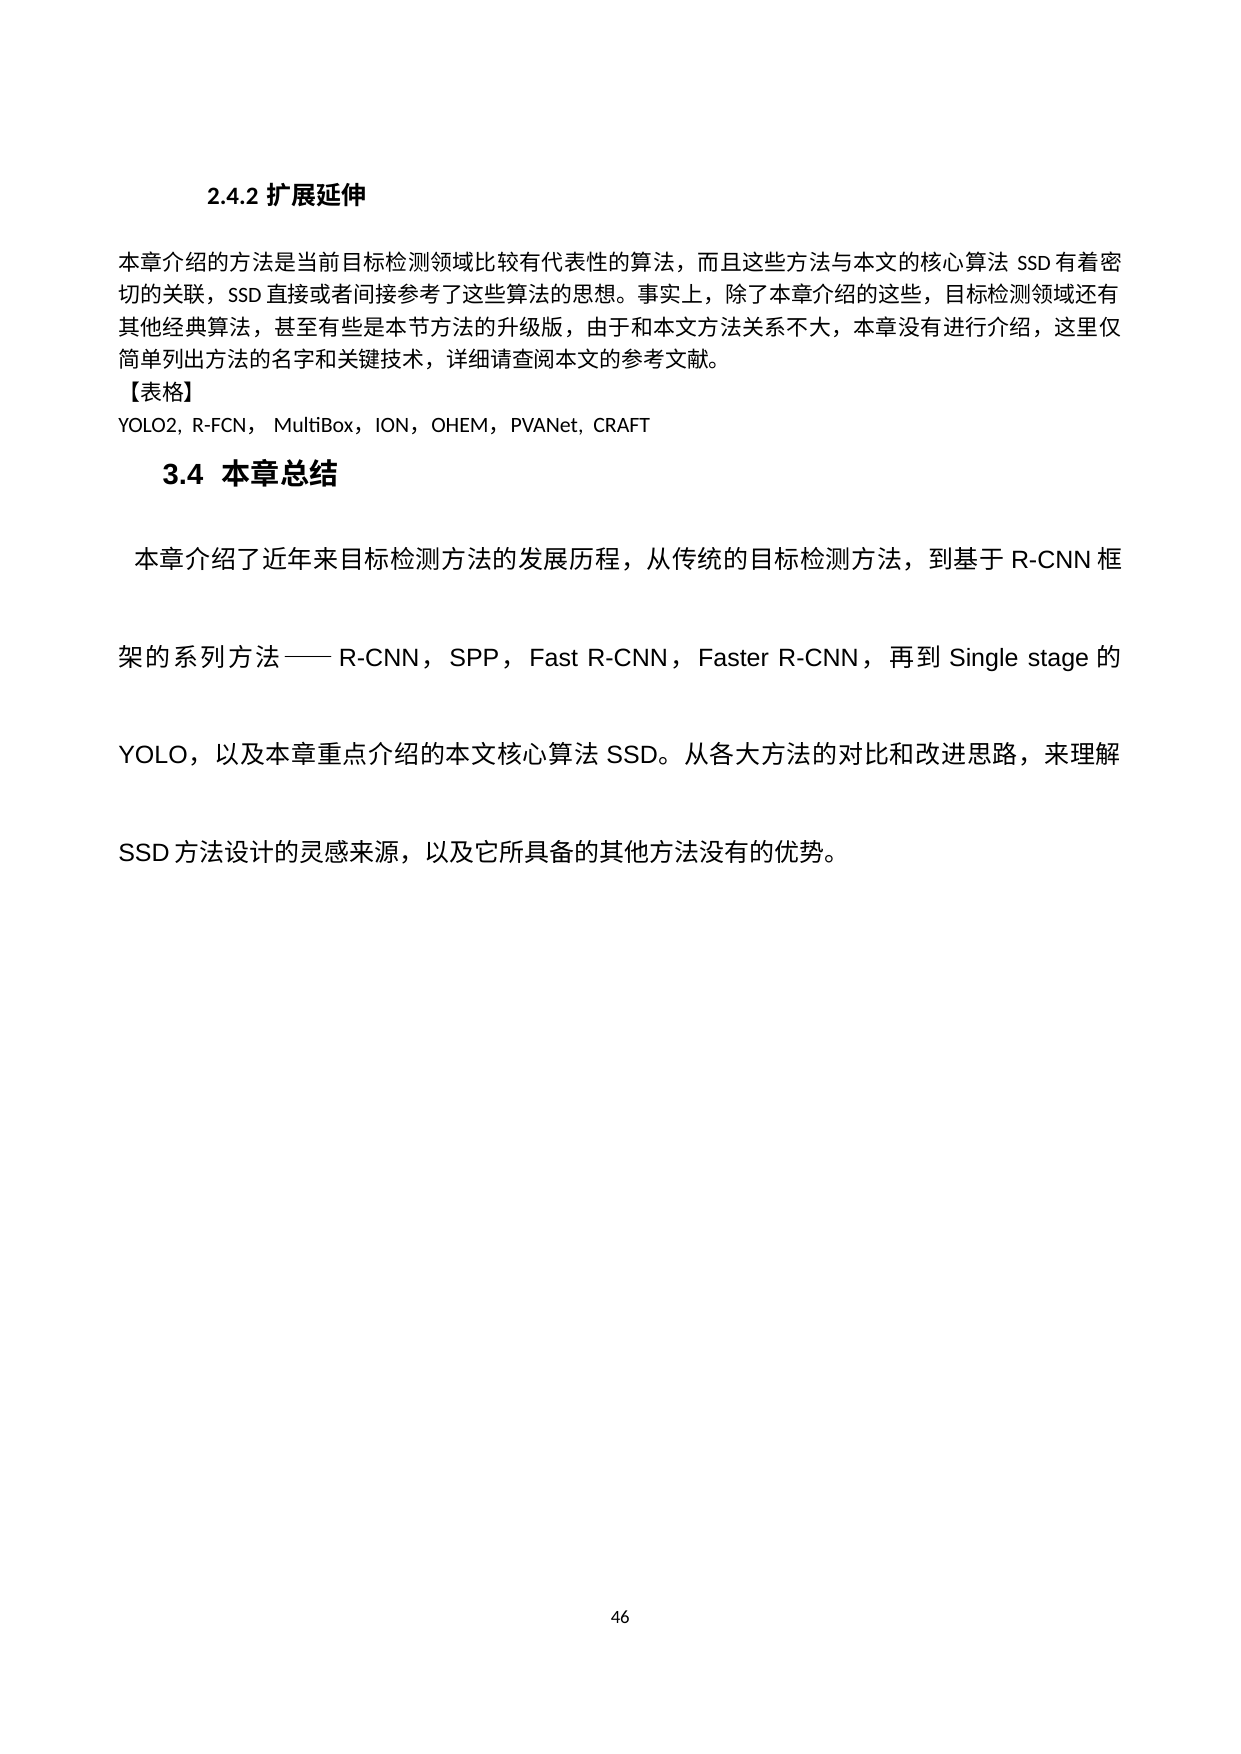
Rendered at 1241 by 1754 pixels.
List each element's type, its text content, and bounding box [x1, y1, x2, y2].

text 本章介绍的方法是当前目标检测领域比较有代表性的算法，而且这些方法与本文的核心算法SSD有着密切的关联，SSD直接或者间接参考了这些算法的思想。事实上，除了本章介绍的这些，目标检测领域还有其他经典算法，甚至有些是本节方法的升级版，由于和本文方法关系不大，本章没有进行介绍，这里仅简单列出方法的名字和关键技术，详细请查阅本文的参考文献。 [118, 244, 1122, 374]
text 【表格】 [118, 374, 1122, 407]
text 本章介绍了近年来目标检测方法的发展历程，从传统的目标检测方法，到基于R-CNN框架的系列方法——R-CNN，SPP，Fast R-CNN，Faster R-CNN，再到Single stage的YOLO，以及本章重点介绍的本文核心算法SSD。从各大方法的对比和改进思路，来理解SSD方法设计的灵感来源，以及它所具备的其他方法没有的优势。 [118, 526, 1122, 883]
subtitle 扩展延伸 [207, 161, 1100, 226]
text YOLO2, R-FCN， MultiBox，ION，OHEM，PVANet, CRAFT [118, 407, 1122, 439]
subtitle 本章总结 [162, 439, 1100, 504]
